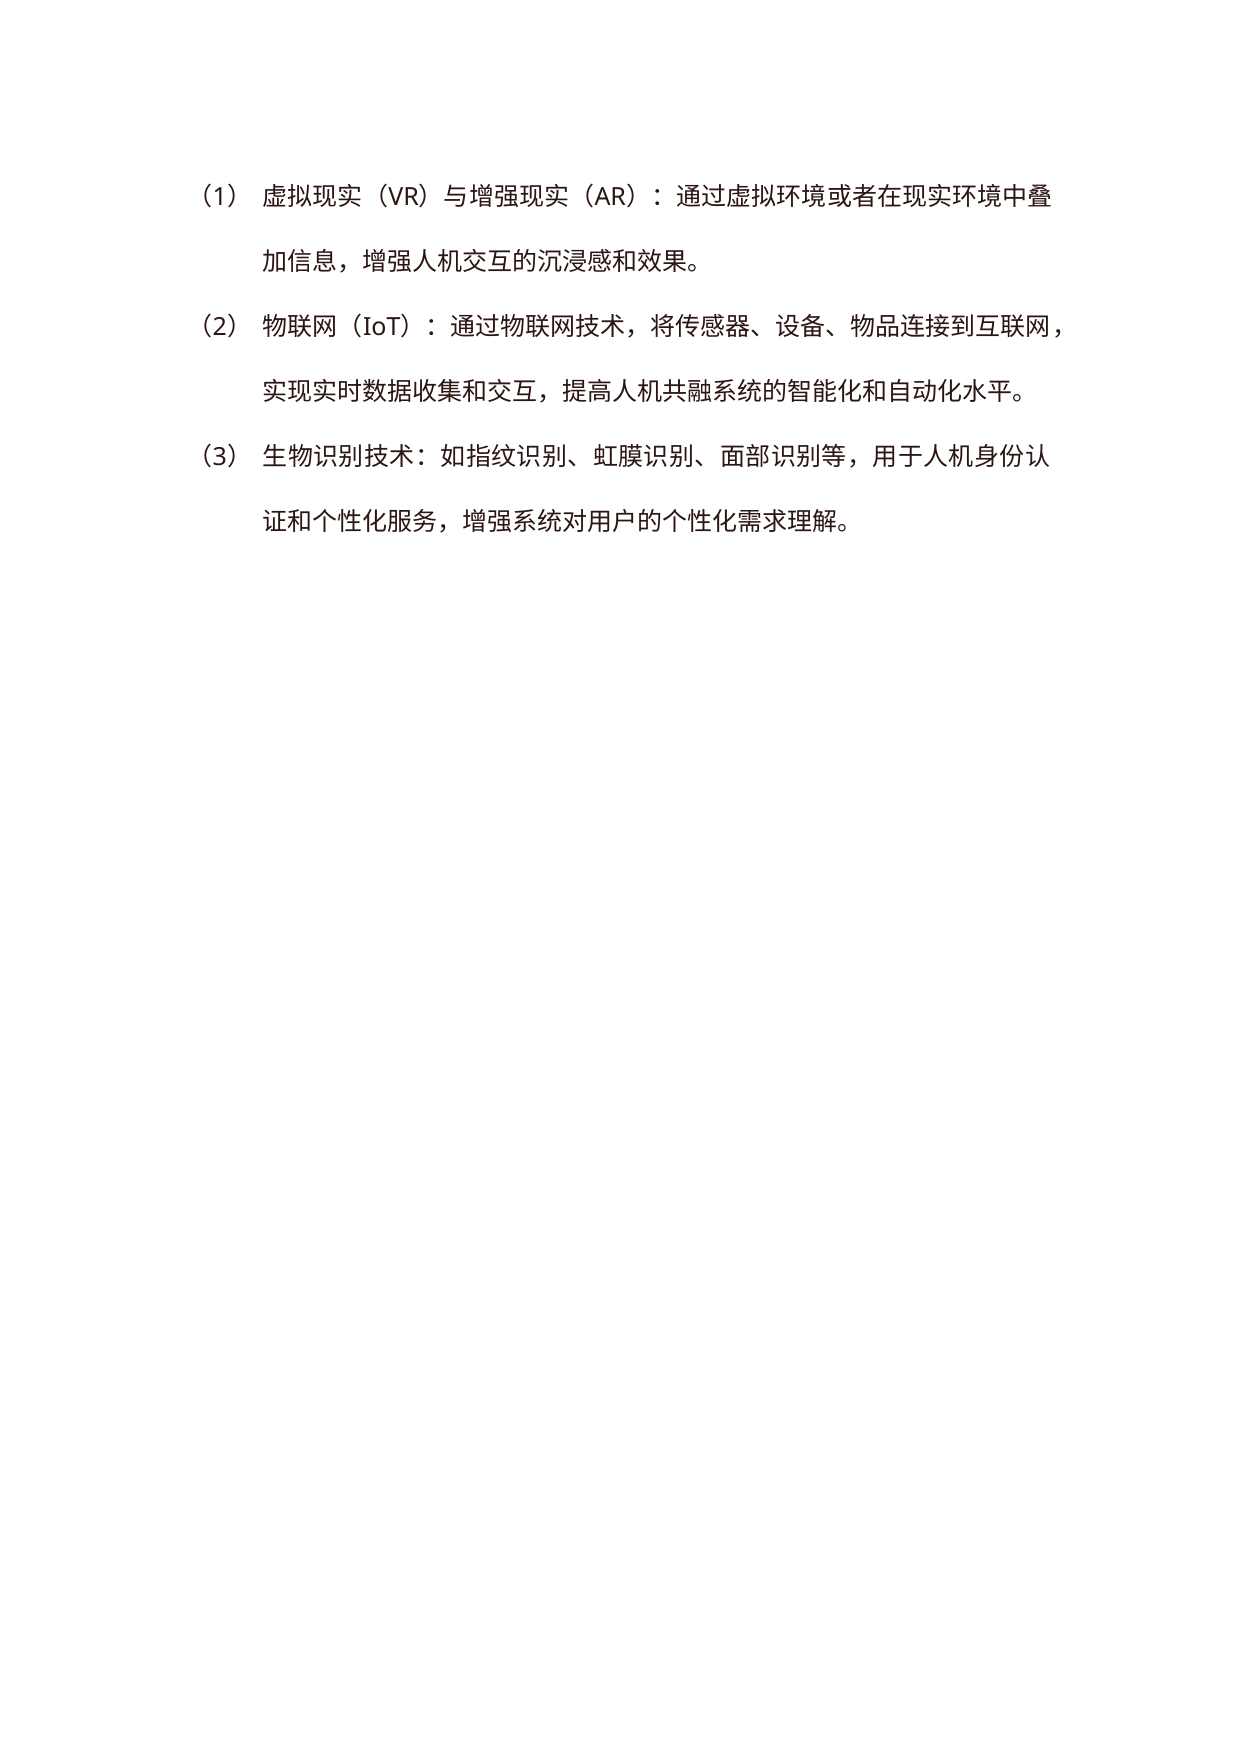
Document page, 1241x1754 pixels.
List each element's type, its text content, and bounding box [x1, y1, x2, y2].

list 虚拟现实（VR）与增强现实（AR）：通过虚拟环境或者在现实环境中叠加信息，增强人机交互的沉浸感和效果。 [187, 162, 1053, 292]
list 生物识别技术：如指纹识别、虹膜识别、面部识别等，用于人机身份认证和个性化服务，增强系统对用户的个性化需求理解。 [187, 422, 1053, 552]
list 物联网（IoT）：通过物联网技术，将传感器、设备、物品连接到互联网，实现实时数据收集和交互，提高人机共融系统的智能化和自动化水平。 [187, 292, 1053, 422]
